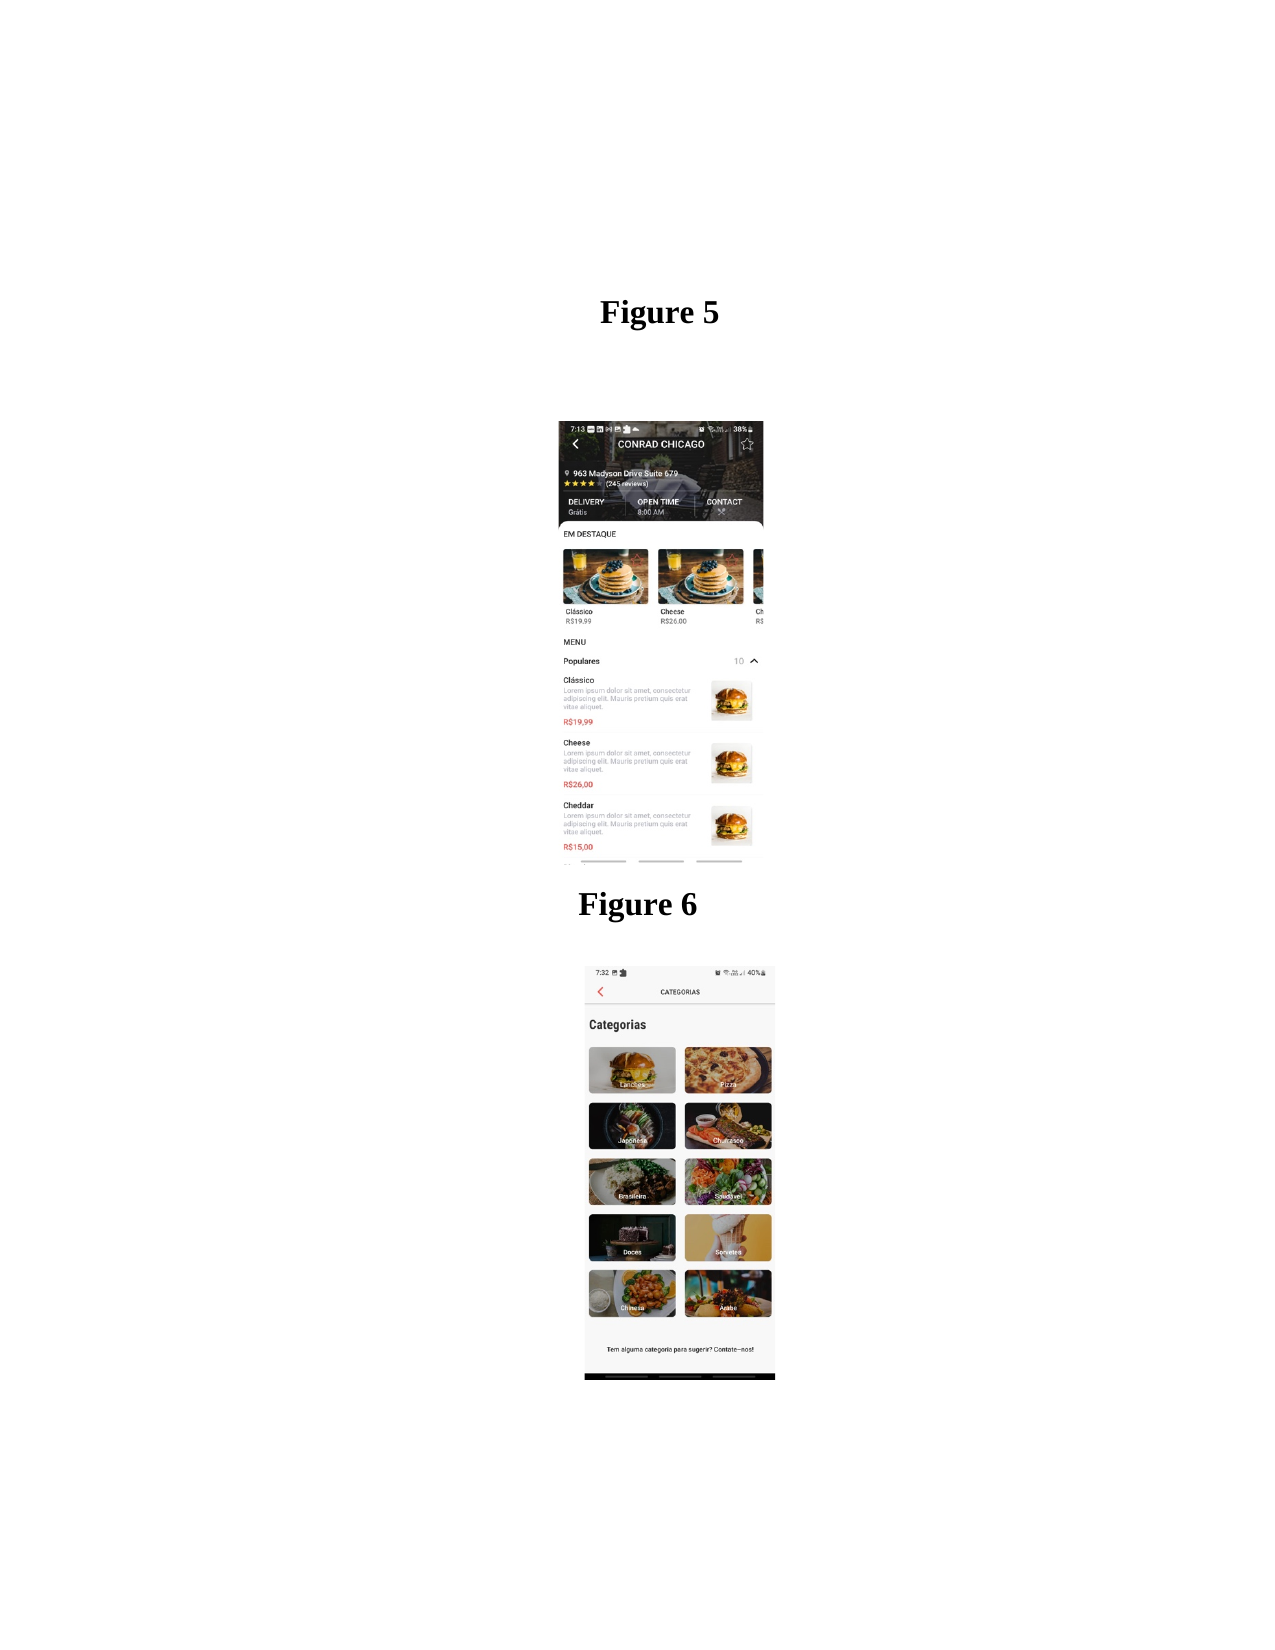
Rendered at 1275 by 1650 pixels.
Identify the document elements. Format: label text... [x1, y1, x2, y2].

picture [584, 966, 776, 1380]
subtitle Figure 5 [525, 292, 1125, 331]
subtitle Figure 6 [151, 884, 1125, 922]
picture [558, 421, 764, 865]
